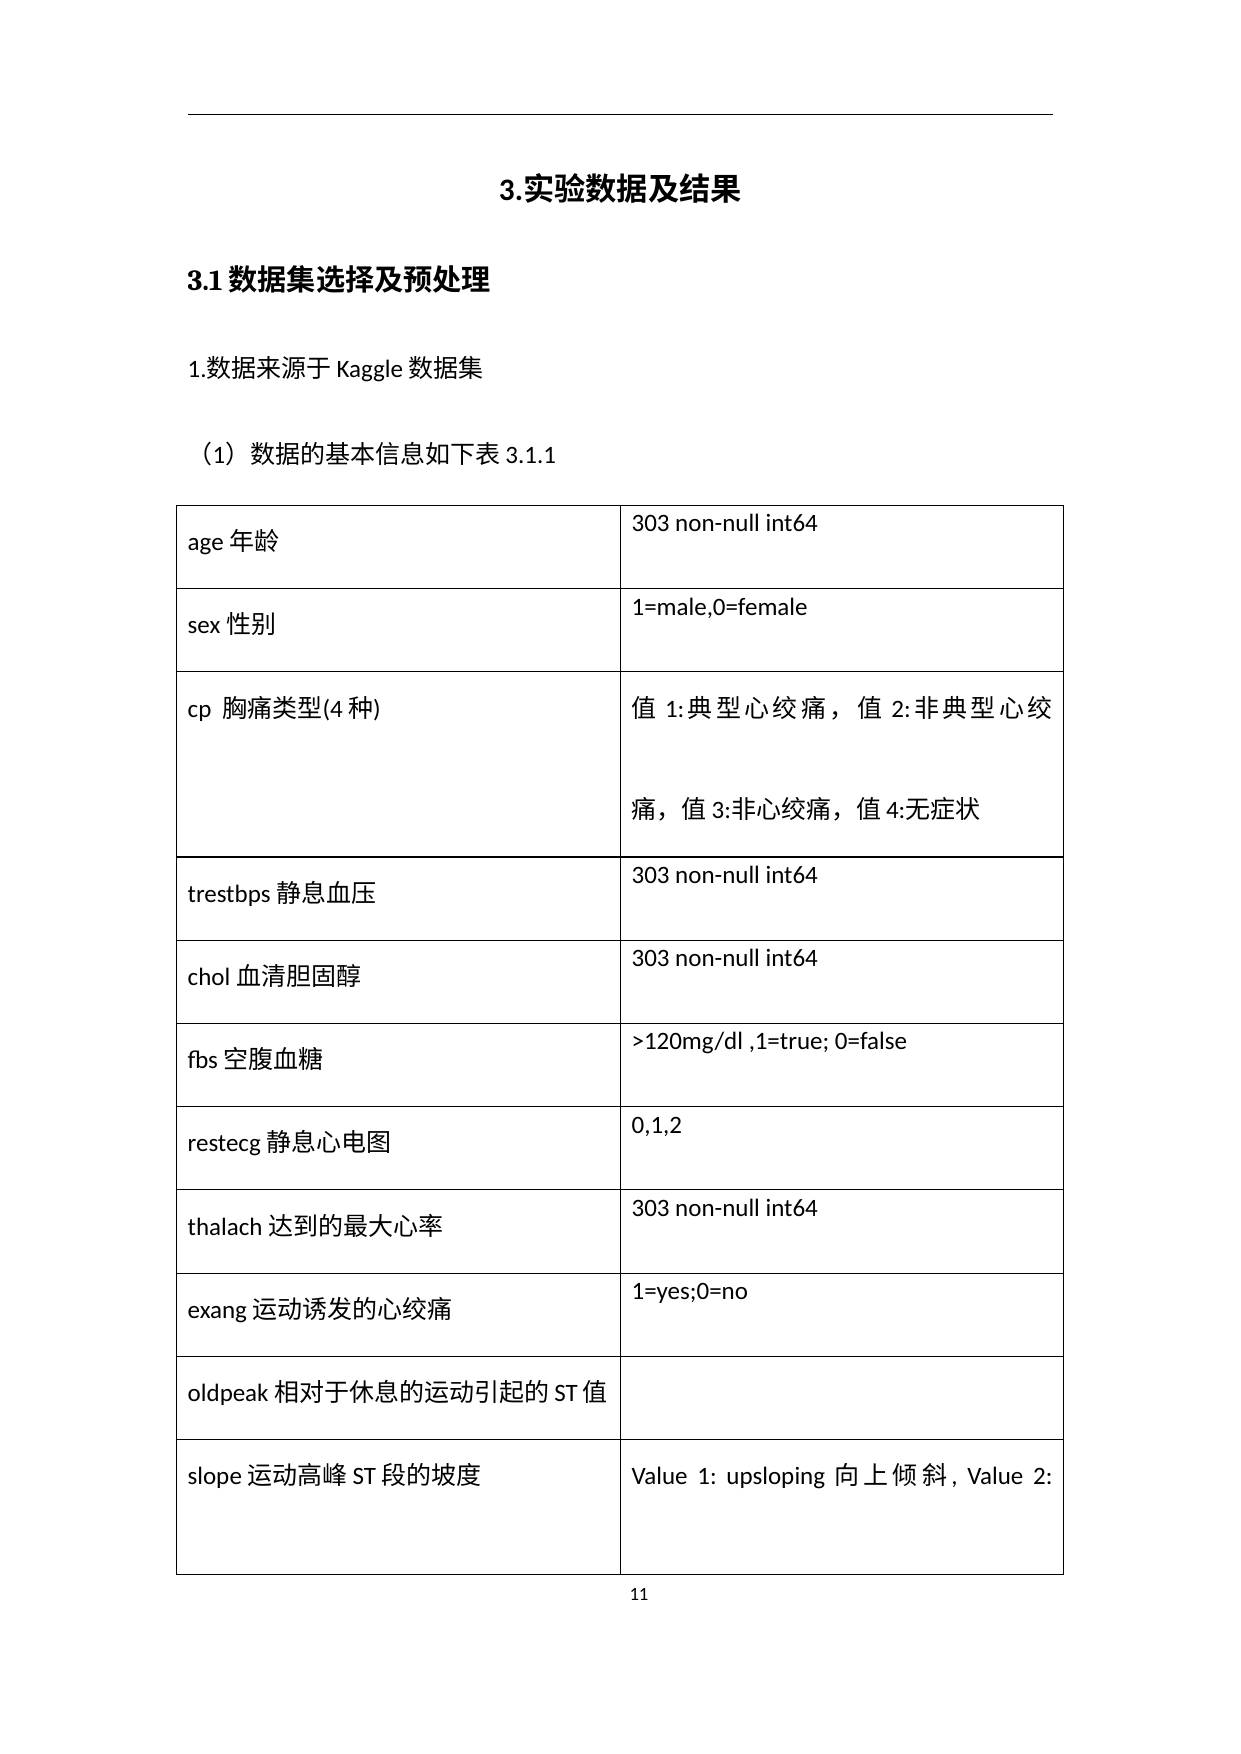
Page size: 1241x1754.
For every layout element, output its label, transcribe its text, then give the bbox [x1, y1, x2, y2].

subtitle 3.1数据集选择及预处理 [187, 244, 1053, 312]
table_header 303 non-null int64 [621, 506, 1063, 588]
table_cell 0,1,2 [621, 1107, 1063, 1189]
text （1）数据的基本信息如下表3.1.1 [187, 419, 1053, 487]
table_cell 1=yes;0=no [621, 1274, 1063, 1356]
text 1.数据来源于Kaggle数据集 [187, 333, 1053, 401]
table_cell 303 non-null int64 [621, 1190, 1063, 1272]
subtitle 3.实验数据及结果 [187, 153, 1053, 221]
table_cell [621, 1357, 1063, 1439]
table_cell 值1:典型心绞痛，值2:非典型心绞痛，值3:非心绞痛，值4:无症状 [621, 672, 1063, 856]
table_cell 1=male,0=female [621, 589, 1063, 671]
table_cell oldpeak 相对于休息的运动引起的ST值 [177, 1357, 620, 1439]
table_cell 303 non-null int64 [621, 941, 1063, 1023]
table_cell thalach 达到的最大心率 [177, 1190, 620, 1272]
table_cell sex 性别 [177, 589, 620, 671]
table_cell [621, 1440, 1063, 1574]
table_cell fbs 空腹血糖 [177, 1024, 620, 1106]
table_cell >120mg/dl ,1=true; 0=false [621, 1024, 1063, 1106]
table_header age 年龄 [177, 506, 620, 588]
table_cell 303 non-null int64 [621, 858, 1063, 939]
table_cell restecg 静息心电图 [177, 1107, 620, 1189]
table_cell cp 胸痛类型(4种) [177, 672, 620, 856]
table_cell exang 运动诱发的心绞痛 [177, 1274, 620, 1356]
table_cell slope 运动高峰ST段的坡度 [177, 1440, 620, 1574]
table_cell chol 血清胆固醇 [177, 941, 620, 1023]
table_cell trestbps 静息血压 [177, 858, 620, 939]
